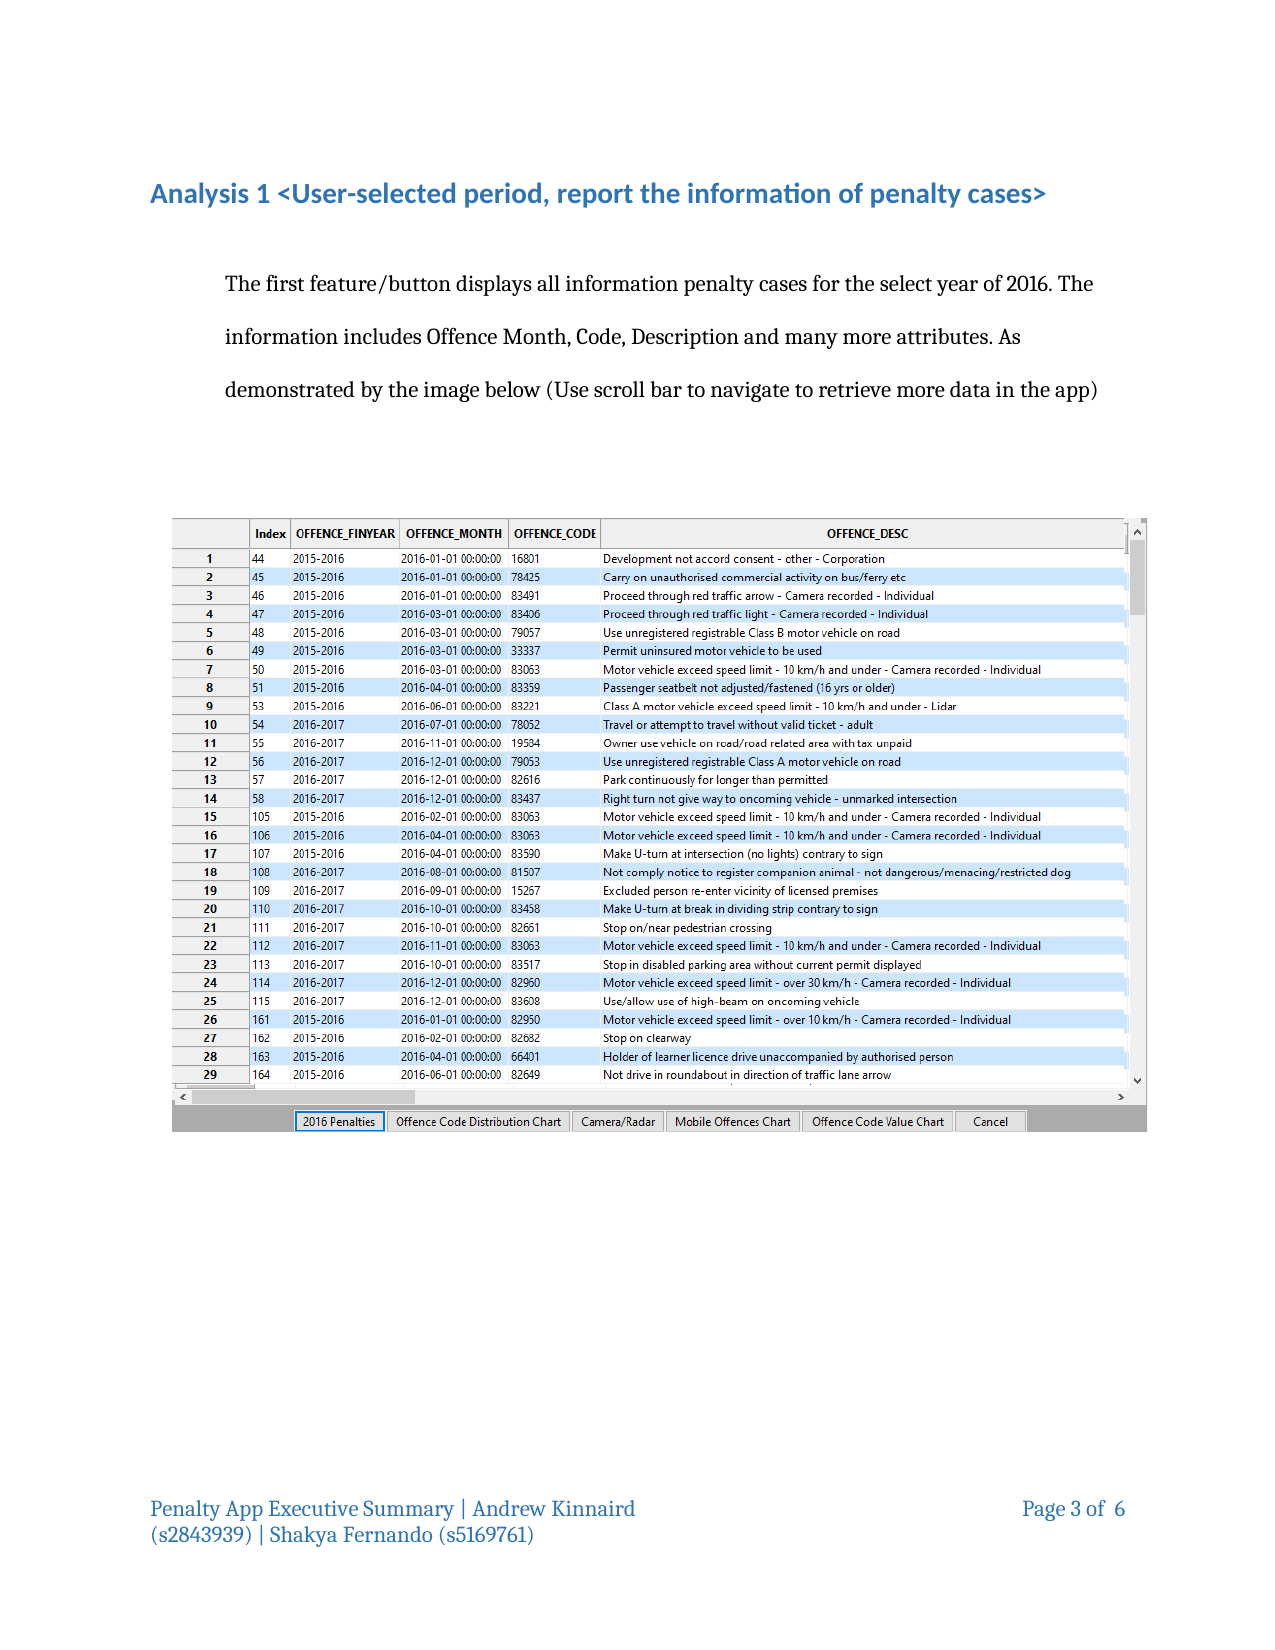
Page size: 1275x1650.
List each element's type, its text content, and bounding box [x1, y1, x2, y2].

picture [172, 515, 1148, 1132]
subtitle Analysis 1 <User-selected period, report the information of penalty cases> [150, 175, 1125, 211]
text The first feature/button displays all information penalty cases for the select year of 2016. The information includes Offence Month, Code, Description and many more attributes. As demonstrated by the image below (Use scroll bar to navigate to retrieve more data in the app) [225, 271, 1125, 403]
